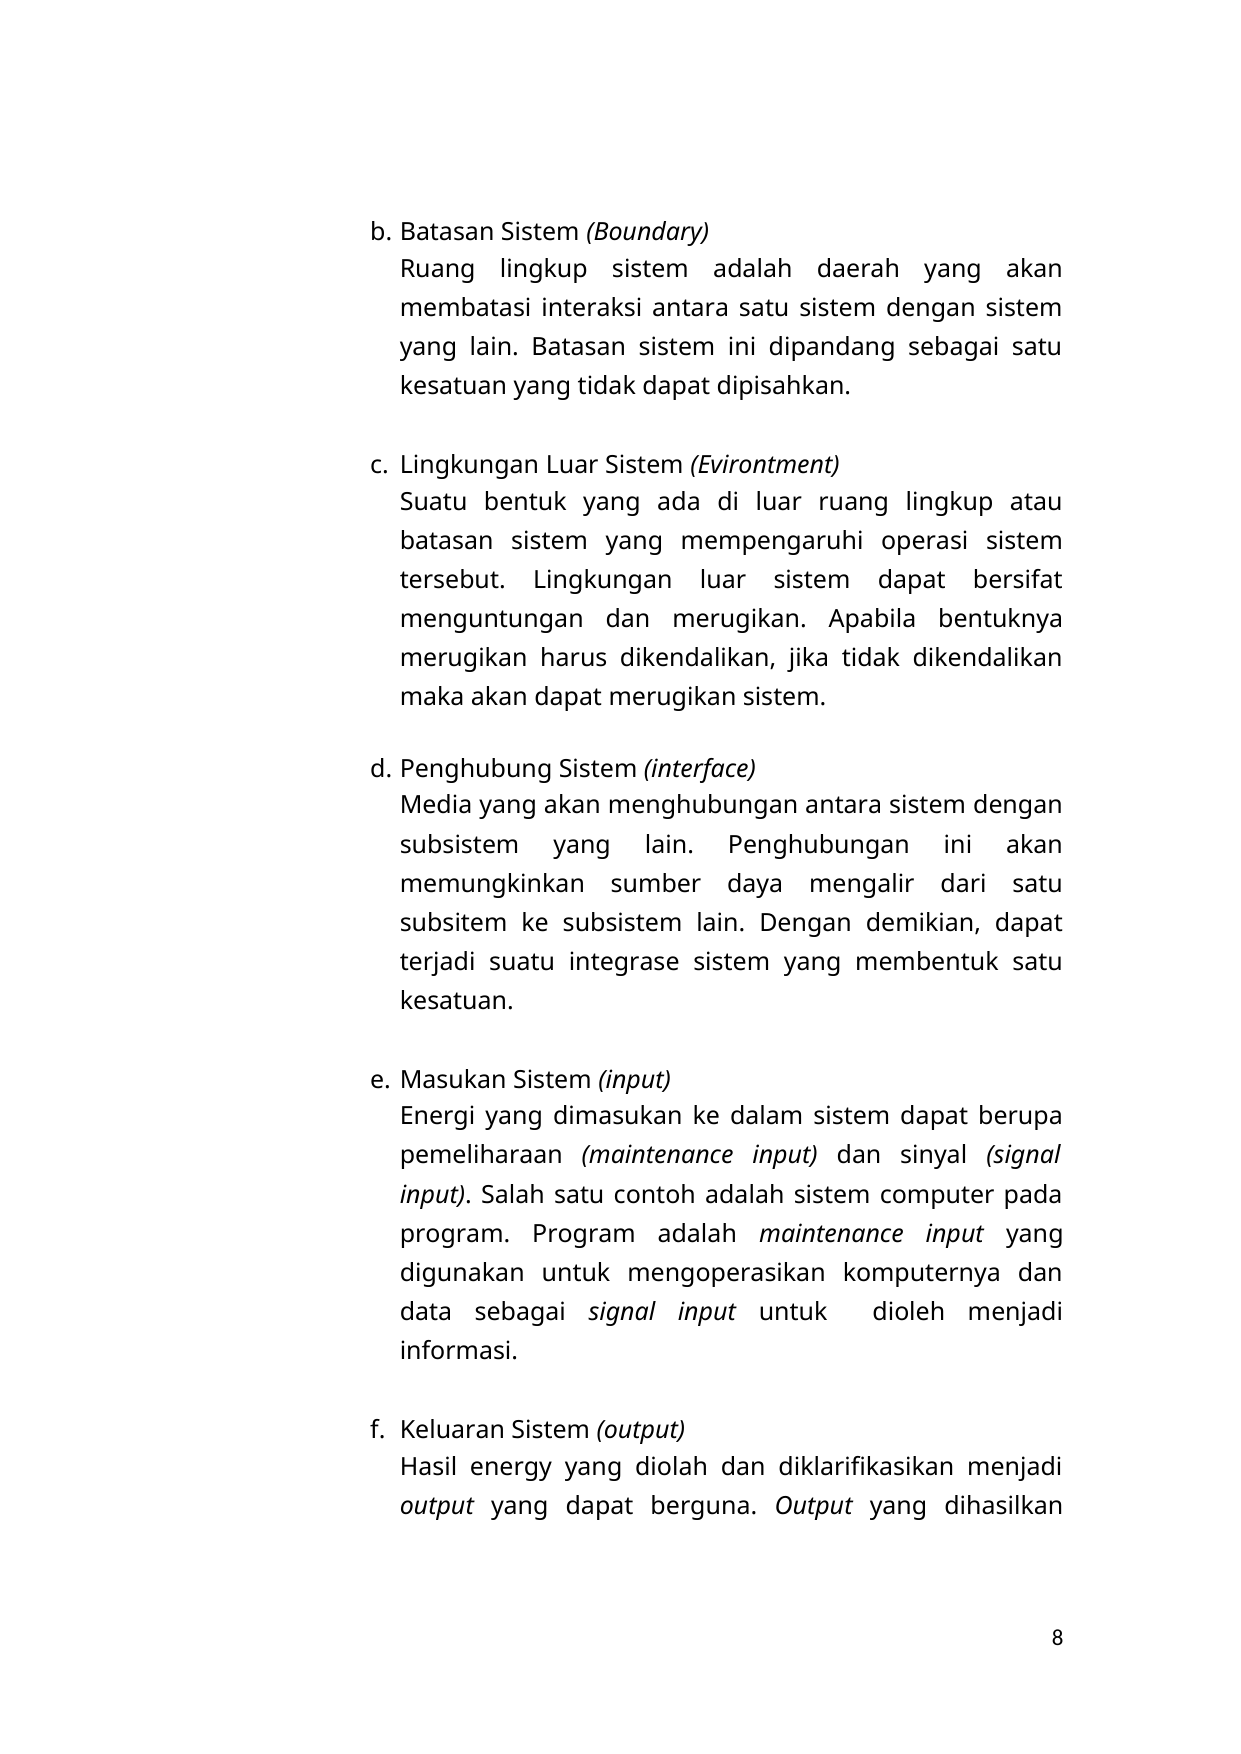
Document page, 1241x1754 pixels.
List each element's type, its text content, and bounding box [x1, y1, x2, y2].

list Masukan Sistem (input) [370, 1061, 1063, 1095]
list Lingkungan Luar Sistem (Evirontment) [370, 446, 1063, 480]
list Batasan Sistem (Boundary) [370, 214, 1063, 248]
list Penghubung Sistem (interface) [370, 750, 1063, 784]
list Suatu bentuk yang ada di luar ruang lingkup atau batasan sistem yang mempengaruhi operasi sistem tersebut. Lingkungan luar sistem dapat bersifat menguntungan dan merugikan. Apabila bentuknya merugikan harus dikendalikan, jika tidak dikendalikan maka akan dapat merugikan sistem. [399, 483, 1063, 713]
list Media yang akan menghubungan antara sistem dengan subsistem yang lain. Penghubungan ini akan memungkinkan sumber daya mengalir dari satu subsitem ke subsistem lain. Dengan demikian, dapat terjadi suatu integrase sistem yang membentuk satu kesatuan. [399, 787, 1063, 1017]
list Ruang lingkup sistem adalah daerah yang akan membatasi interaksi antara satu sistem dengan sistem yang lain. Batasan sistem ini dipandang sebagai satu kesatuan yang tidak dapat dipisahkan. [399, 251, 1063, 402]
list Energi yang dimasukan ke dalam sistem dapat berupa pemeliharaan (maintenance input) dan sinyal (signal input). Salah satu contoh adalah sistem computer pada program. Program adalah maintenance input yang digunakan untuk mengoperasikan komputernya dan data sebagai signal input untuk dioleh menjadi informasi. [399, 1098, 1063, 1367]
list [399, 1448, 1063, 1521]
list Keluaran Sistem (output) [370, 1411, 1063, 1445]
